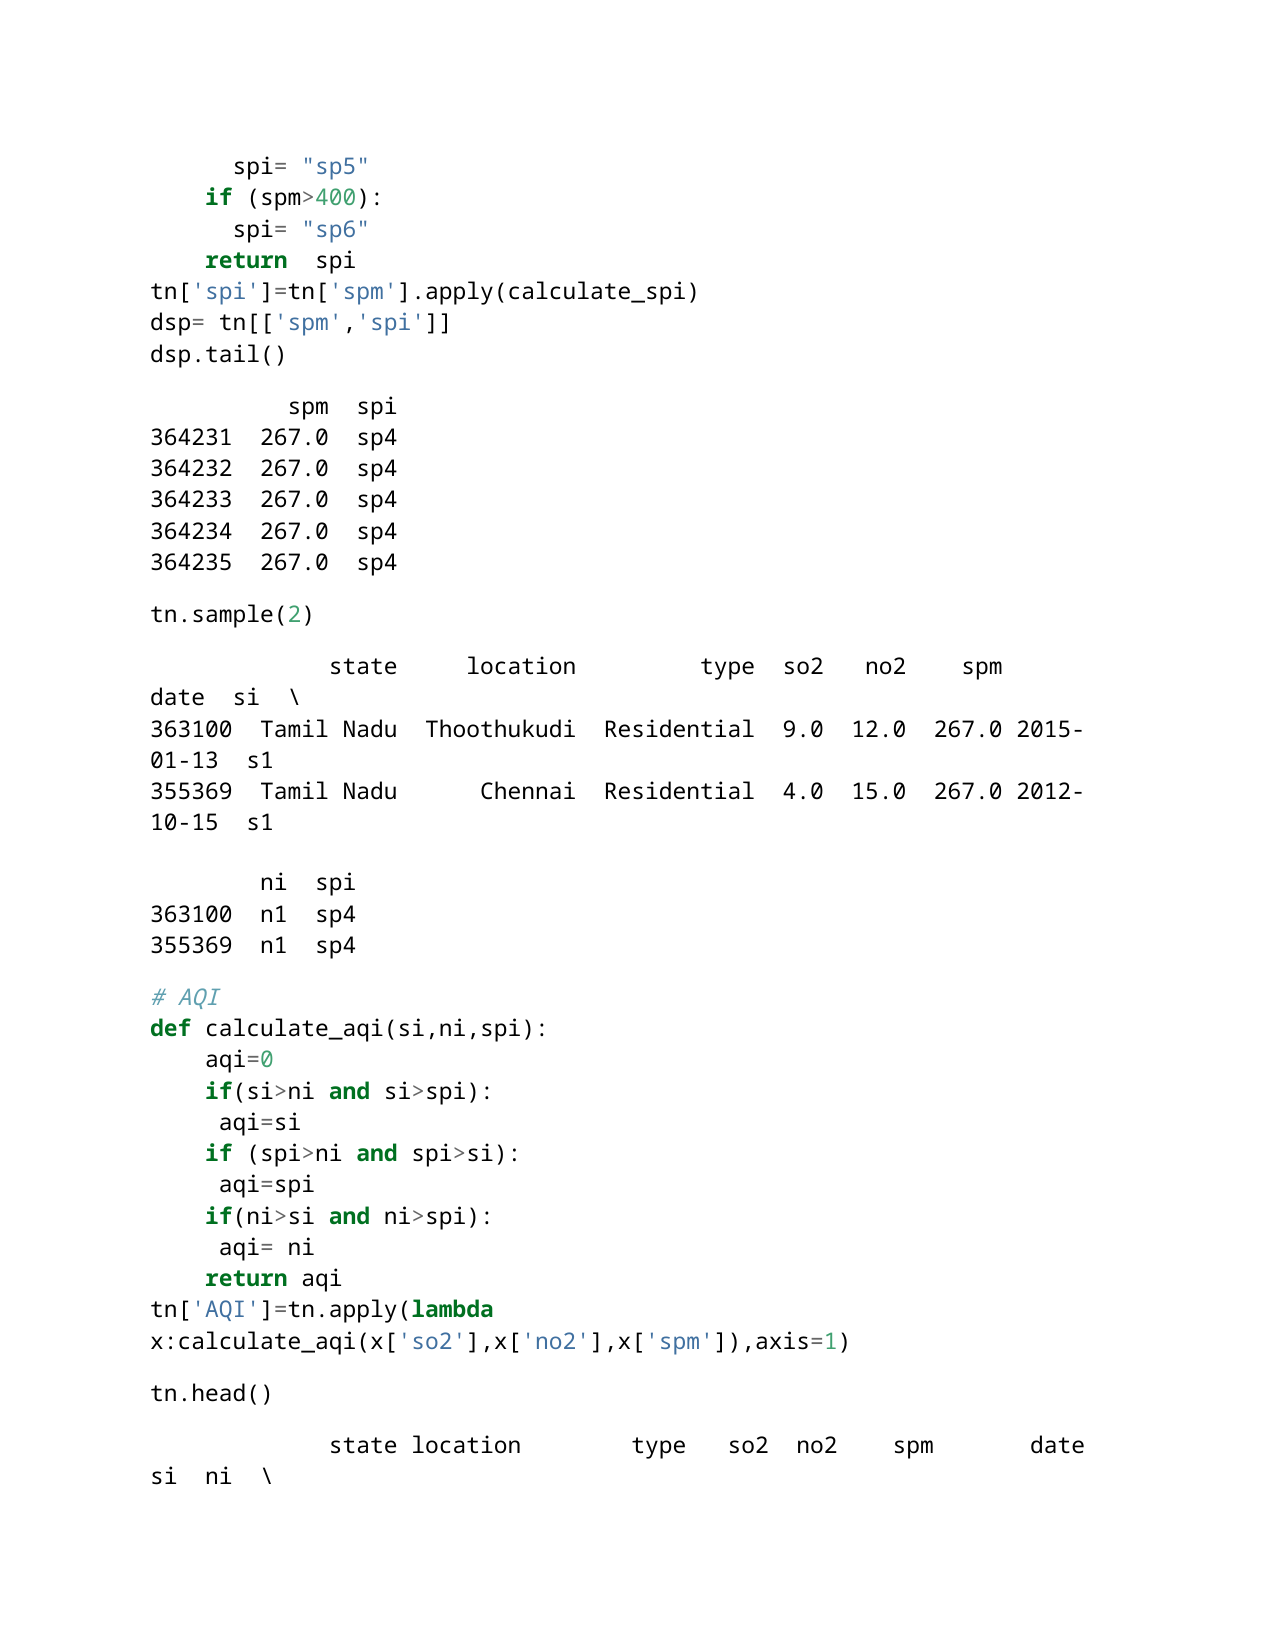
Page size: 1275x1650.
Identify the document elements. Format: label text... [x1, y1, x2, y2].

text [150, 1429, 1125, 1491]
text tn.head() [150, 1377, 1125, 1408]
text # AQI def calculate_aqi(si,ni,spi): aqi=0 if(si>ni and si>spi): aqi=si if (spi>ni and spi>si): aqi=spi if(ni>si and ni>spi): aqi= ni return aqi tn['AQI']=tn.apply(lambda x:calculate_aqi(x['so2'],x['no2'],x['spm']),axis=1) [150, 981, 1125, 1356]
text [150, 150, 1125, 369]
text tn.sample(2) [150, 598, 1125, 629]
text state location type so2 no2 spm date si \ 363100 Tamil Nadu Thoothukudi Residential 9.0 12.0 267.0 2015-01-13 s1 355369 Tamil Nadu Chennai Residential 4.0 15.0 267.0 2012-10-15 s1 ni spi 363100 n1 sp4 355369 n1 sp4 [150, 650, 1125, 960]
text spm spi 364231 267.0 sp4 364232 267.0 sp4 364233 267.0 sp4 364234 267.0 sp4 364235 267.0 sp4 [150, 389, 1125, 577]
